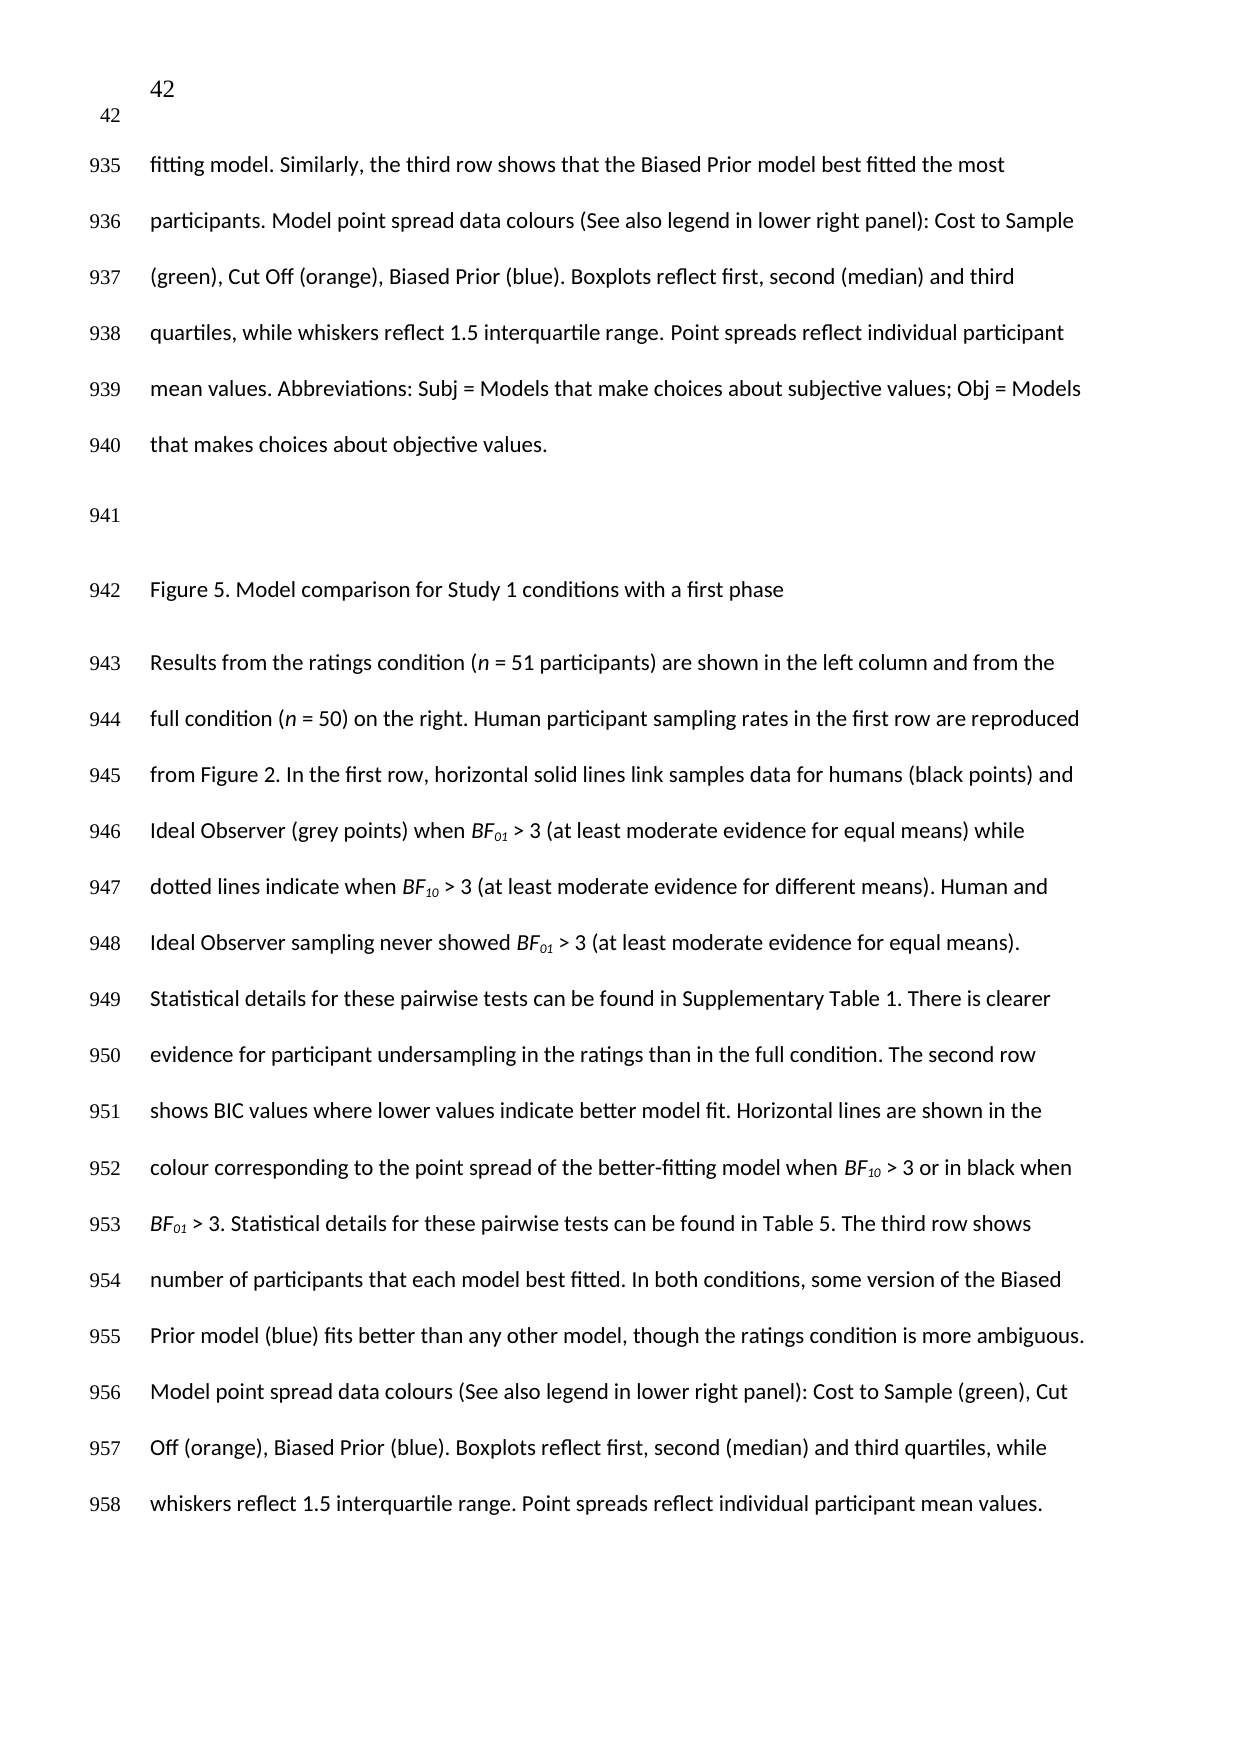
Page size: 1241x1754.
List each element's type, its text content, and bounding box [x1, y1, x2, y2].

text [150, 150, 1090, 458]
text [150, 648, 1090, 1517]
text Figure 5. Model comparison for Study 1 conditions with a first phase [150, 576, 1090, 604]
